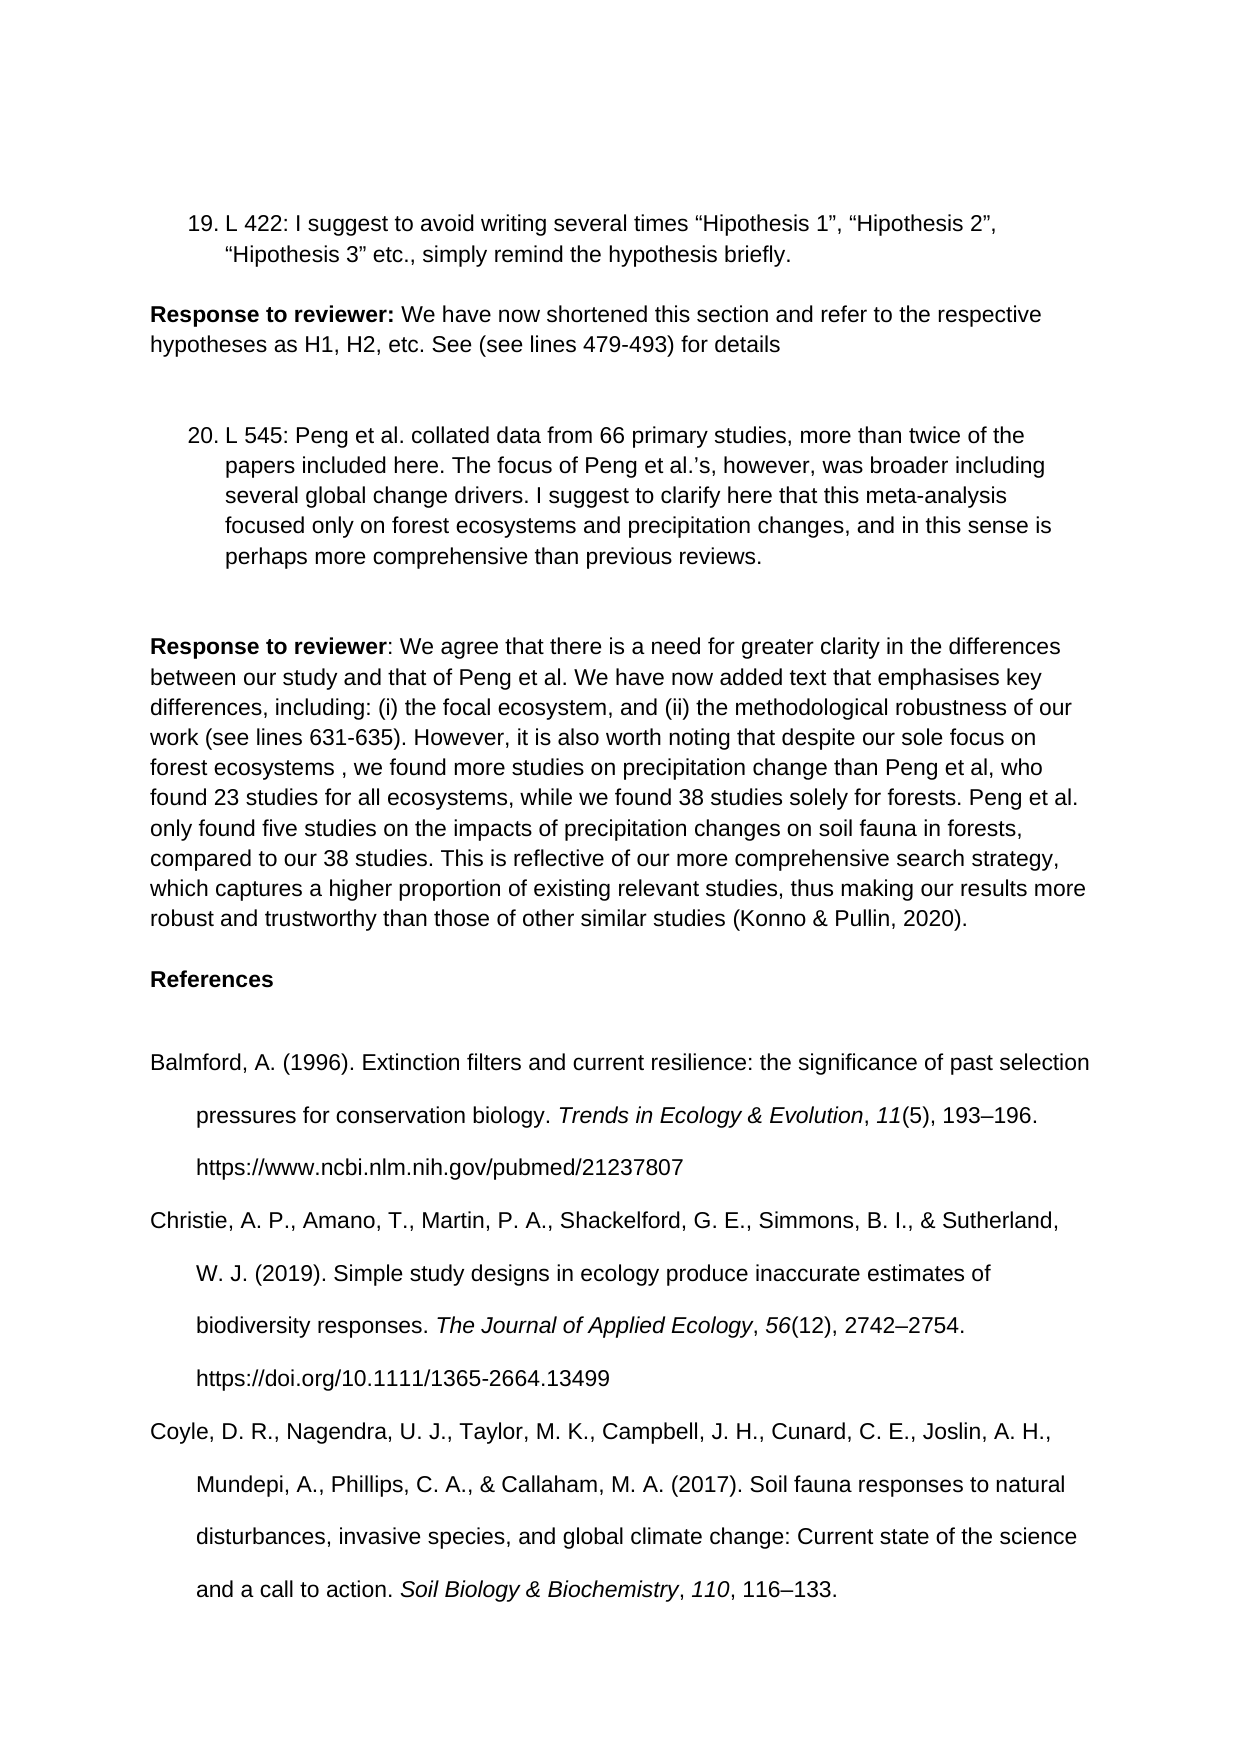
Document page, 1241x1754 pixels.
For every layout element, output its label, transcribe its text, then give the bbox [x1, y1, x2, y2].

text Response to reviewer: We have now shortened this section and refer to the respective hypotheses as H1, H2, etc. See (see lines 479-493) for details [150, 301, 1090, 358]
list L 545: Peng et al. collated data from 66 primary studies, more than twice of the papers included here. The focus of Peng et al.’s, however, was broader including several global change drivers. I suggest to clarify here that this meta-analysis focused only on forest ecosystems and precipitation changes, and in this sense is perhaps more comprehensive than previous reviews. [187, 422, 1090, 569]
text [150, 1418, 1090, 1602]
text Christie, A. P., Amano, T., Martin, P. A., Shackelford, G. E., Simmons, B. I., & Sutherland, W. J. (2019). Simple study designs in ecology produce inaccurate estimates of biodiversity responses. The Journal of Applied Ecology, 56(12), 2742–2754. https://doi.org/10.1111/1365-2664.13499 [150, 1207, 1090, 1392]
text References [150, 966, 1090, 992]
text Response to reviewer: We agree that there is a need for greater clarity in the differences between our study and that of Peng et al. We have now added text that emphasises key differences, including: (i) the focal ecosystem, and (ii) the methodological robustness of our work (see lines 631-635). However, it is also worth noting that despite our sole focus on forest ecosystems , we found more studies on precipitation change than Peng et al, who found 23 studies for all ecosystems, while we found 38 studies solely for forests. Peng et al. only found five studies on the impacts of precipitation changes on soil fauna in forests, compared to our 38 studies. This is reflective of our more comprehensive search strategy, which captures a higher proportion of existing relevant studies, thus making our results more robust and trustworthy than those of other similar studies (Konno & Pullin, 2020). [150, 633, 1090, 932]
list L 422: I suggest to avoid writing several times “Hipothesis 1”, “Hipothesis 2”, “Hipothesis 3” etc., simply remind the hypothesis briefly. [187, 210, 1090, 267]
text Balmford, A. (1996). Extinction filters and current resilience: the significance of past selection pressures for conservation biology. Trends in Ecology & Evolution, 11(5), 193–196. https://www.ncbi.nlm.nih.gov/pubmed/21237807 [150, 1049, 1090, 1181]
